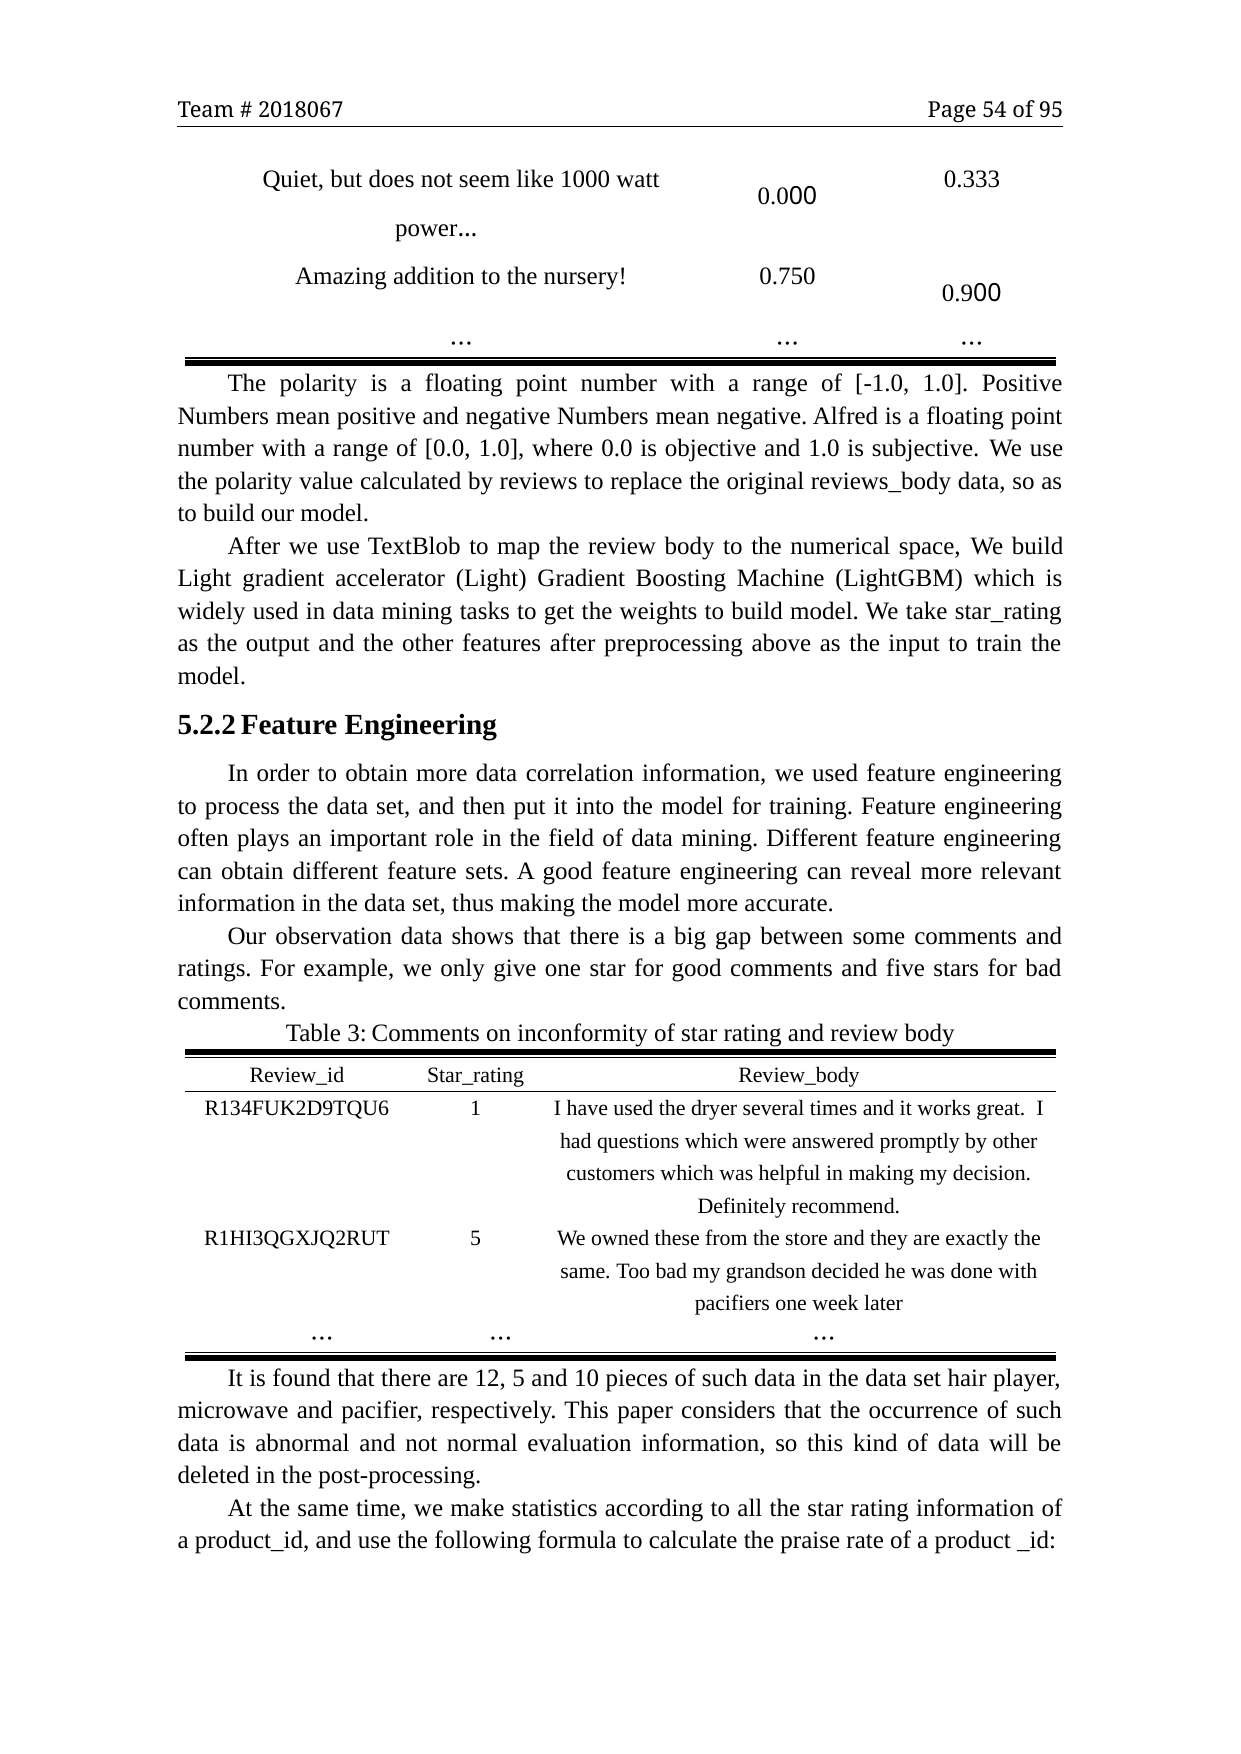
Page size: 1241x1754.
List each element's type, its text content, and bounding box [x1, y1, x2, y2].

table_cell Amazing addition to the nursery! [185, 260, 687, 324]
table_cell 0.333 [837, 162, 1056, 259]
table_cell 5 [409, 1222, 542, 1319]
table_cell R1HI3QGXJQ2RUT [185, 1222, 409, 1319]
table_cell ⋯ [687, 325, 837, 357]
text At the same time, we make statistics according to all the star rating information of a product_id, and use the following formula to calculate the praise rate of a product _id: [177, 1491, 1063, 1556]
table_cell Quiet, but does not seem like 1000 watt power… [185, 162, 687, 259]
table_cell ⋯ [185, 1319, 409, 1352]
table_cell I have used the dryer several times and it works great. I had questions which were answered promptly by other customers which was helpful in making my decision. Definitely recommend. [542, 1092, 1056, 1222]
table_cell ⋯ [542, 1319, 1056, 1352]
table_cell ⋯ [185, 325, 687, 357]
table_cell R134FUK2D9TQU6 [185, 1092, 409, 1222]
table_cell We owned these from the store and they are exactly the same. Too bad my grandson decided he was done with pacifiers one week later [542, 1222, 1056, 1319]
table_cell ⋯ [409, 1319, 542, 1352]
text After we use TextBlob to map the review body to the numerical space, We build Light gradient accelerator (Light) Gradient Boosting Machine (LightGBM) which is widely used in data mining tasks to get the weights to build model. We take star_rating as the output and the other features after preprocessing above as the input to train the model. [177, 529, 1063, 691]
text In order to obtain more data correlation information, we used feature engineering to process the data set, and then put it into the model for training. Feature engineering often plays an important role in the field of data mining. Different feature engineering can obtain different feature sets. A good feature engineering can reveal more relevant information in the data set, thus making the model more accurate. [177, 756, 1063, 919]
text 5.2.2 Feature Engineering [177, 691, 1063, 756]
text It is found that there are 12, 5 and 10 pieces of such data in the data set hair player, microwave and pacifier, respectively. This paper considers that the occurrence of such data is abnormal and not normal evaluation information, so this kind of data will be deleted in the post-processing. [177, 1361, 1063, 1491]
text The polarity is a floating point number with a range of [-1.0, 1.0]. Positive Numbers mean positive and negative Numbers mean negative. Alfred is a floating point number with a range of [0.0, 1.0], where 0.0 is objective and 1.0 is subjective. We use the polarity value calculated by reviews to replace the original reviews_body data, so as to build our model. [177, 366, 1063, 529]
table_cell 0.900 [837, 260, 1056, 324]
table_header Review_body [542, 1058, 1056, 1091]
table_cell 1 [409, 1092, 542, 1222]
table_header Star_rating [409, 1058, 542, 1091]
table_cell 0.000 [687, 162, 837, 259]
text Table 3: Comments on inconformity of star rating and review body [177, 1016, 1063, 1049]
text Our observation data shows that there is a big gap between some comments and ratings. For example, we only give one star for good comments and five stars for bad comments. [177, 919, 1063, 1016]
table_header Review_id [185, 1058, 409, 1091]
table_cell ⋯ [837, 325, 1056, 357]
table_cell 0.750 [687, 260, 837, 324]
